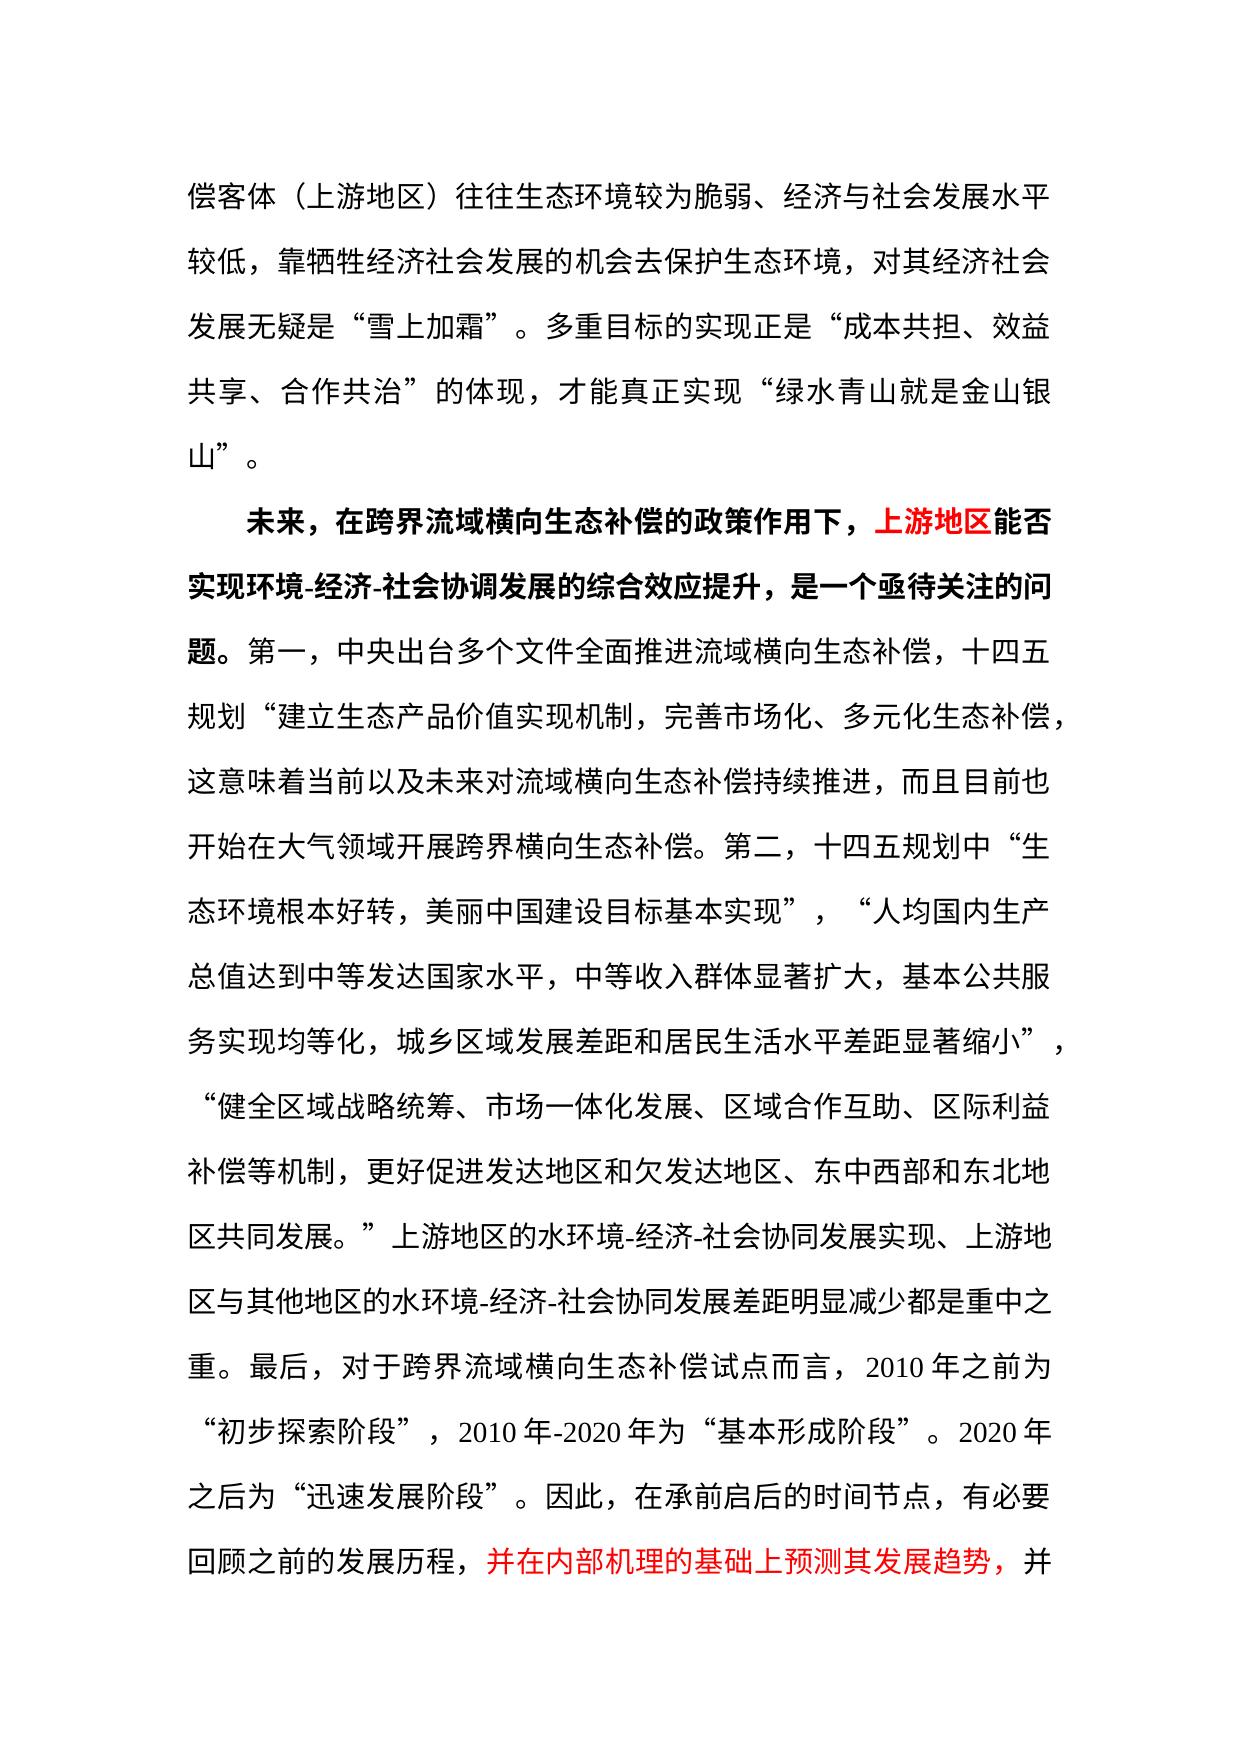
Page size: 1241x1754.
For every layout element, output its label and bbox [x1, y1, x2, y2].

text [187, 162, 1053, 487]
text [187, 487, 1053, 1592]
